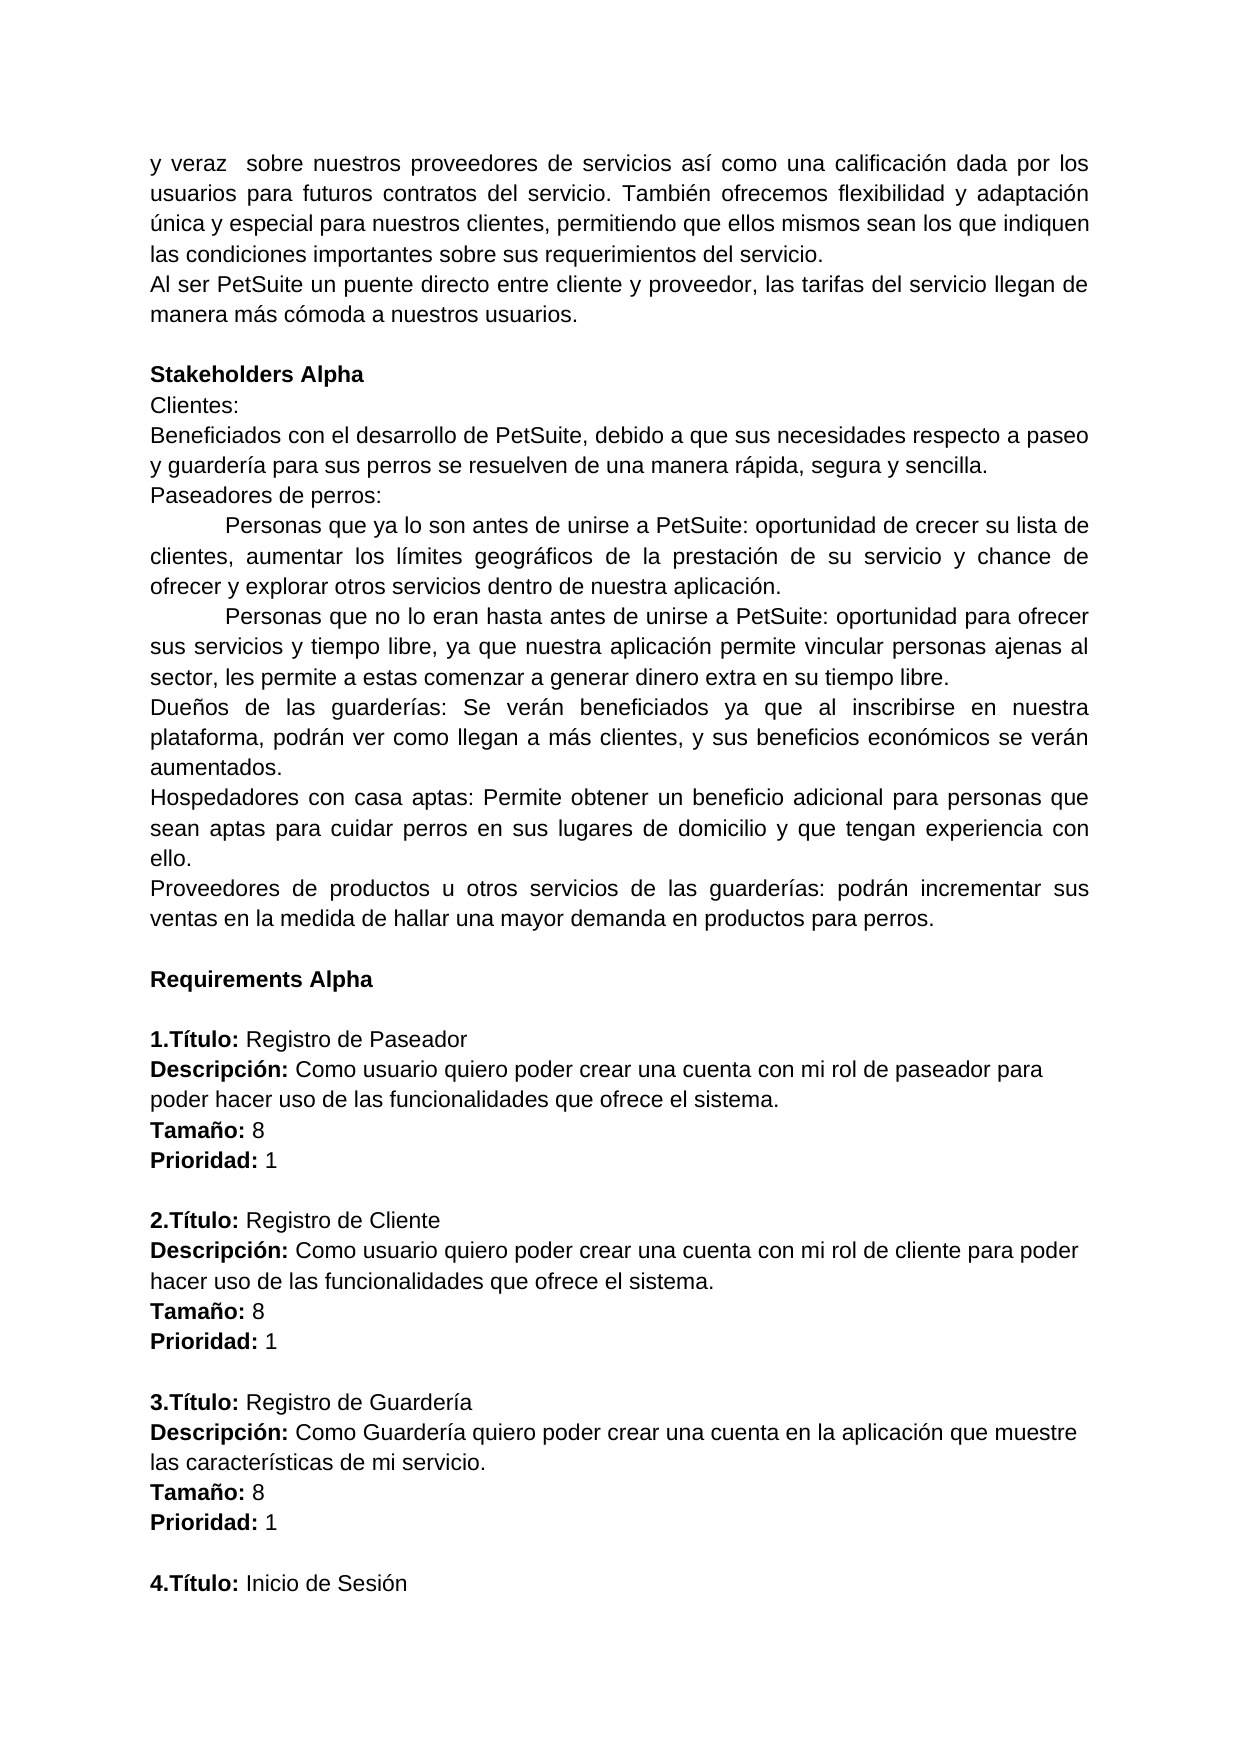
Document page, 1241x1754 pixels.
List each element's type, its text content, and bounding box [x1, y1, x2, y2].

text Hospedadores con casa aptas: Permite obtener un beneficio adicional para personas que sean aptas para cuidar perros en sus lugares de domicilio y que tengan experiencia con ello. [150, 784, 1090, 871]
text Paseadores de perros: [150, 482, 1090, 509]
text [150, 150, 1090, 267]
text Tamaño: 8 [150, 1479, 1090, 1506]
text Clientes: Beneficiados con el desarrollo de PetSuite, debido a que sus necesidades respecto a paseo y guardería para sus perros se resuelven de una manera rápida, segura y sencilla. [150, 392, 1090, 478]
text Tamaño: 8 [150, 1117, 1090, 1143]
text Descripción: Como Guardería quiero poder crear una cuenta en la aplicación que muestre las características de mi servicio. [150, 1419, 1090, 1475]
text 4.Título: Inicio de Sesión [150, 1570, 1090, 1596]
text Personas que ya lo son antes de unirse a PetSuite: oportunidad de crecer su lista de clientes, aumentar los límites geográficos de la prestación de su servicio y chance de ofrecer y explorar otros servicios dentro de nuestra aplicación. [150, 512, 1090, 599]
text Dueños de las guarderías: Se verán beneficiados ya que al inscribirse en nuestra plataforma, podrán ver como llegan a más clientes, y sus beneficios económicos se verán aumentados. [150, 694, 1090, 781]
text Prioridad: 1 [150, 1147, 1090, 1173]
text Proveedores de productos u otros servicios de las guarderías: podrán incrementar sus ventas en la medida de hallar una mayor demanda en productos para perros. [150, 875, 1090, 932]
text Al ser PetSuite un puente directo entre cliente y proveedor, las tarifas del servicio llegan de manera más cómoda a nuestros usuarios. [150, 271, 1090, 327]
text 3.Título: Registro de Guardería [150, 1388, 1090, 1415]
text 2.Título: Registro de Cliente [150, 1207, 1090, 1234]
text Tamaño: 8 [150, 1298, 1090, 1324]
text Descripción: Como usuario quiero poder crear una cuenta con mi rol de paseador para poder hacer uso de las funcionalidades que ofrece el sistema. [150, 1056, 1090, 1113]
text Prioridad: 1 [150, 1328, 1090, 1354]
text Stakeholders Alpha [150, 361, 1090, 388]
text Prioridad: 1 [150, 1509, 1090, 1536]
text Requirements Alpha [150, 966, 1090, 992]
text Personas que no lo eran hasta antes de unirse a PetSuite: oportunidad para ofrecer sus servicios y tiempo libre, ya que nuestra aplicación permite vincular personas ajenas al sector, les permite a estas comenzar a generar dinero extra en su tiempo libre. [150, 603, 1090, 690]
text 1.Título: Registro de Paseador [150, 1026, 1090, 1052]
text Descripción: Como usuario quiero poder crear una cuenta con mi rol de cliente para poder hacer uso de las funcionalidades que ofrece el sistema. [150, 1237, 1090, 1294]
